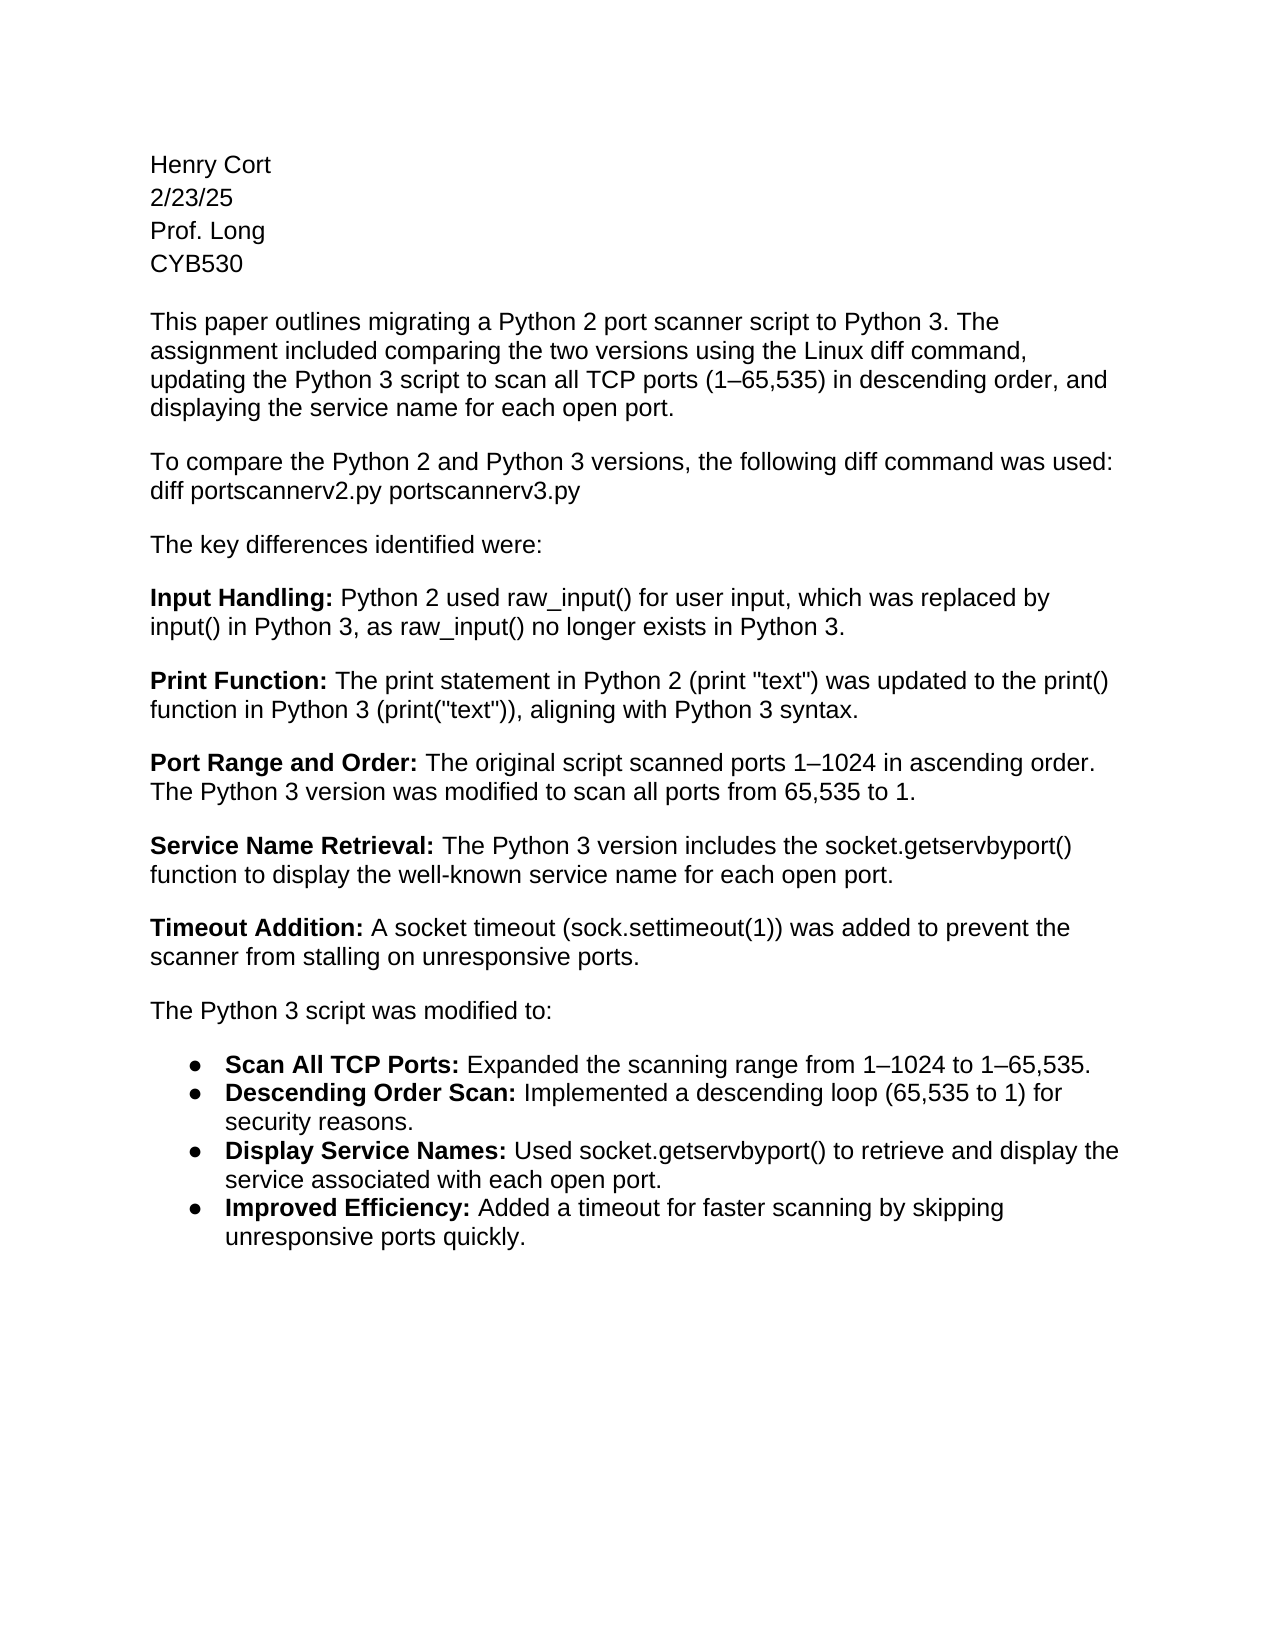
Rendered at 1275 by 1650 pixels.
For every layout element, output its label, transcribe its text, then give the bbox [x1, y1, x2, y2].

list Improved Efficiency: Added a timeout for faster scanning by skipping unresponsive ports quickly. [187, 1193, 1125, 1251]
text Input Handling: Python 2 used raw_input() for user input, which was replaced by input() in Python 3, as raw_input() no longer exists in Python 3. [150, 583, 1125, 641]
list Scan All TCP Ports: Expanded the scanning range from 1–1024 to 1–65,535. [187, 1049, 1125, 1078]
text This paper outlines migrating a Python 2 port scanner script to Python 3. The assignment included comparing the two versions using the Linux diff command, updating the Python 3 script to scan all TCP ports (1–65,535) in descending order, and displaying the service name for each open port. [150, 307, 1125, 422]
text Print Function: The print statement in Python 2 (print "text") was updated to the print() function in Python 3 (print("text")), aligning with Python 3 syntax. [150, 666, 1125, 723]
list Display Service Names: Used socket.getservbyport() to retrieve and display the service associated with each open port. [187, 1136, 1125, 1193]
text The Python 3 script was modified to: [150, 996, 1125, 1024]
text To compare the Python 2 and Python 3 versions, the following diff command was used: diff portscannerv2.py portscannerv3.py [150, 447, 1125, 504]
text Timeout Addition: A socket timeout (sock.settimeout(1)) was added to prevent the scanner from stalling on unresponsive ports. [150, 913, 1125, 971]
text 2/23/25 [150, 183, 1125, 212]
text Henry Cort [150, 150, 1125, 179]
text CYB530 [150, 249, 1125, 278]
text Service Name Retrieval: The Python 3 version includes the socket.getservbyport() function to display the well-known service name for each open port. [150, 831, 1125, 888]
text Port Range and Order: The original script scanned ports 1–1024 in ascending order. The Python 3 version was modified to scan all ports from 65,535 to 1. [150, 748, 1125, 806]
list Descending Order Scan: Implemented a descending loop (65,535 to 1) for security reasons. [187, 1078, 1125, 1136]
text Prof. Long [150, 216, 1125, 245]
text The key differences identified were: [150, 529, 1125, 558]
